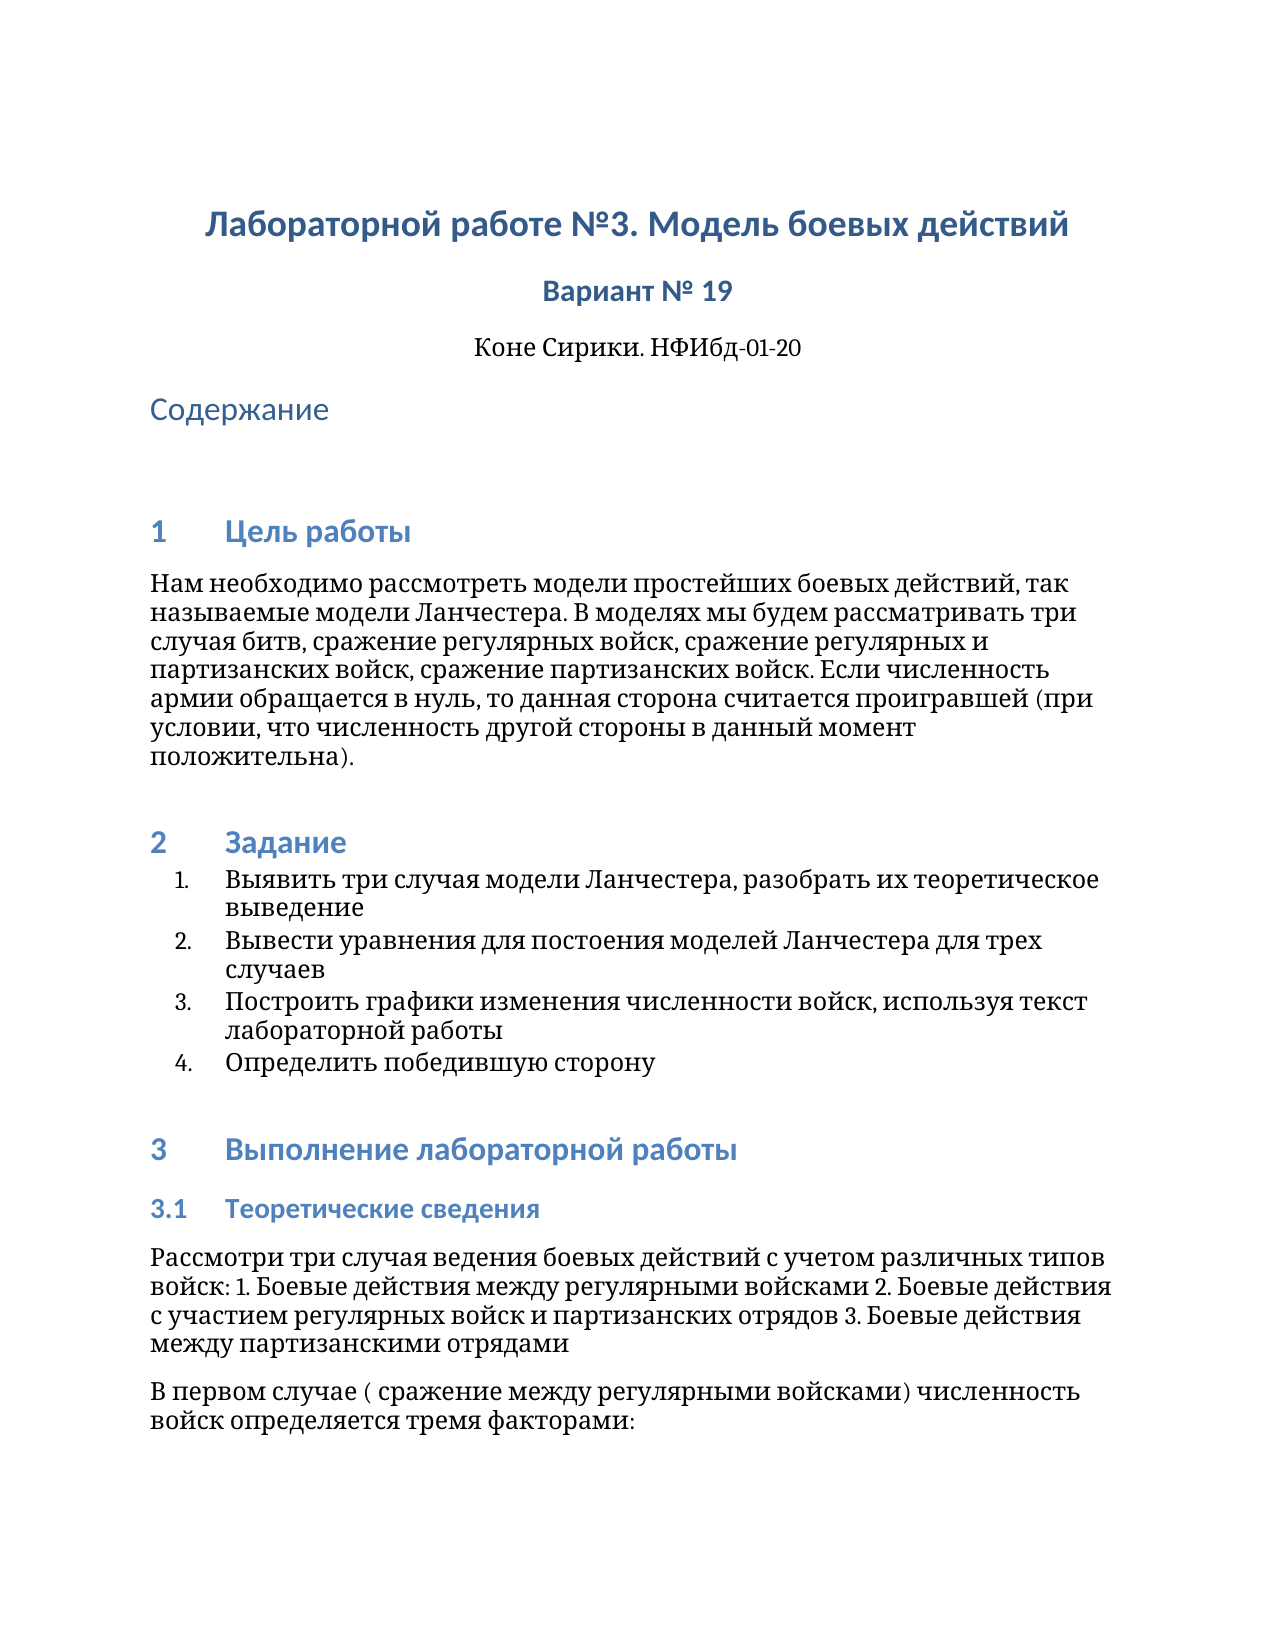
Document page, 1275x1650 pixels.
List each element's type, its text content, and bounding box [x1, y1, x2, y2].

subtitle 2 Задание [150, 821, 1125, 862]
text Рассмотри три случая ведения боевых действий с учетом различных типов войск: 1. Боевые действия между регулярными войсками 2. Боевые действия с участием регулярных войск и партизанских отрядов 3. Боевые действия между партизанскими отрядами [150, 1244, 1125, 1359]
subtitle 1 Цель работы [150, 510, 1125, 551]
text Нам необходимо рассмотреть модели простейших боевых действий, так называемые модели Ланчестера. В моделях мы будем рассматривать три случая битв, сражение регулярных войск, сражение регулярных и партизанских войск, сражение партизанских войск. Если численность армии обращается в нуль, то данная сторона считается проигравшей (при условии, что численность другой стороны в данный момент положительна). [150, 570, 1125, 771]
text Коне Сирики. НФИбд-01-20 [150, 334, 1125, 363]
list Выявить три случая модели Ланчестера, разобрать их теоретическое выведение [175, 866, 1125, 923]
subtitle 3 Выполнение лабораторной работы [150, 1128, 1125, 1169]
text В первом случае ( сражение между регулярными войсками) численность войск определяется тремя факторами: [150, 1378, 1125, 1435]
subtitle 3.1 Теоретические сведения [150, 1190, 1125, 1225]
list Определить победившую сторону [175, 1049, 1125, 1078]
title Лабораторной работе №3. Модель боевых действий [150, 200, 1125, 246]
list Вывести уравнения для постоения моделей Ланчестера для трех случаев [175, 927, 1125, 984]
list Построить графики изменения численности войск, используя текст лабораторной работы [175, 988, 1125, 1046]
subtitle Вариант № 19 [150, 271, 1125, 309]
